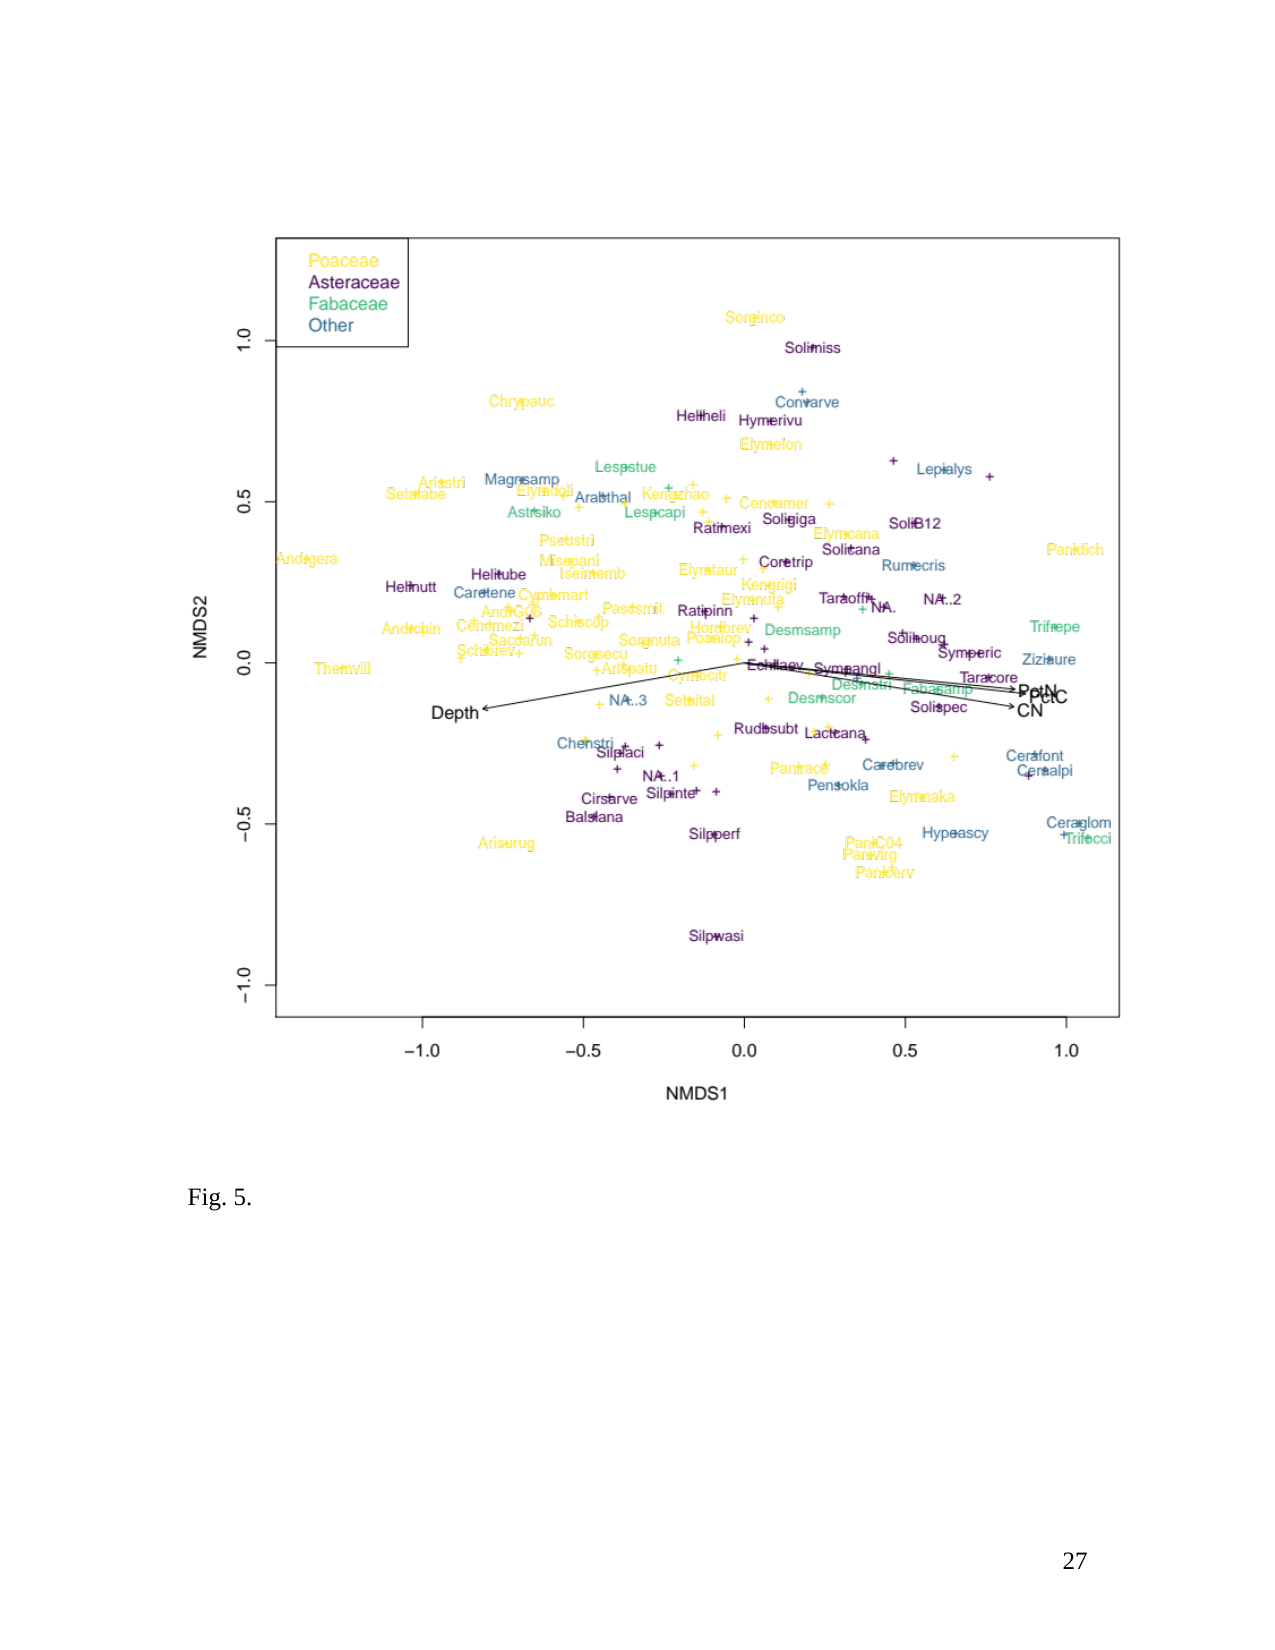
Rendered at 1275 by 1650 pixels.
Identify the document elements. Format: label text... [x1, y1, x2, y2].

text Fig. 5. [187, 1182, 1087, 1211]
